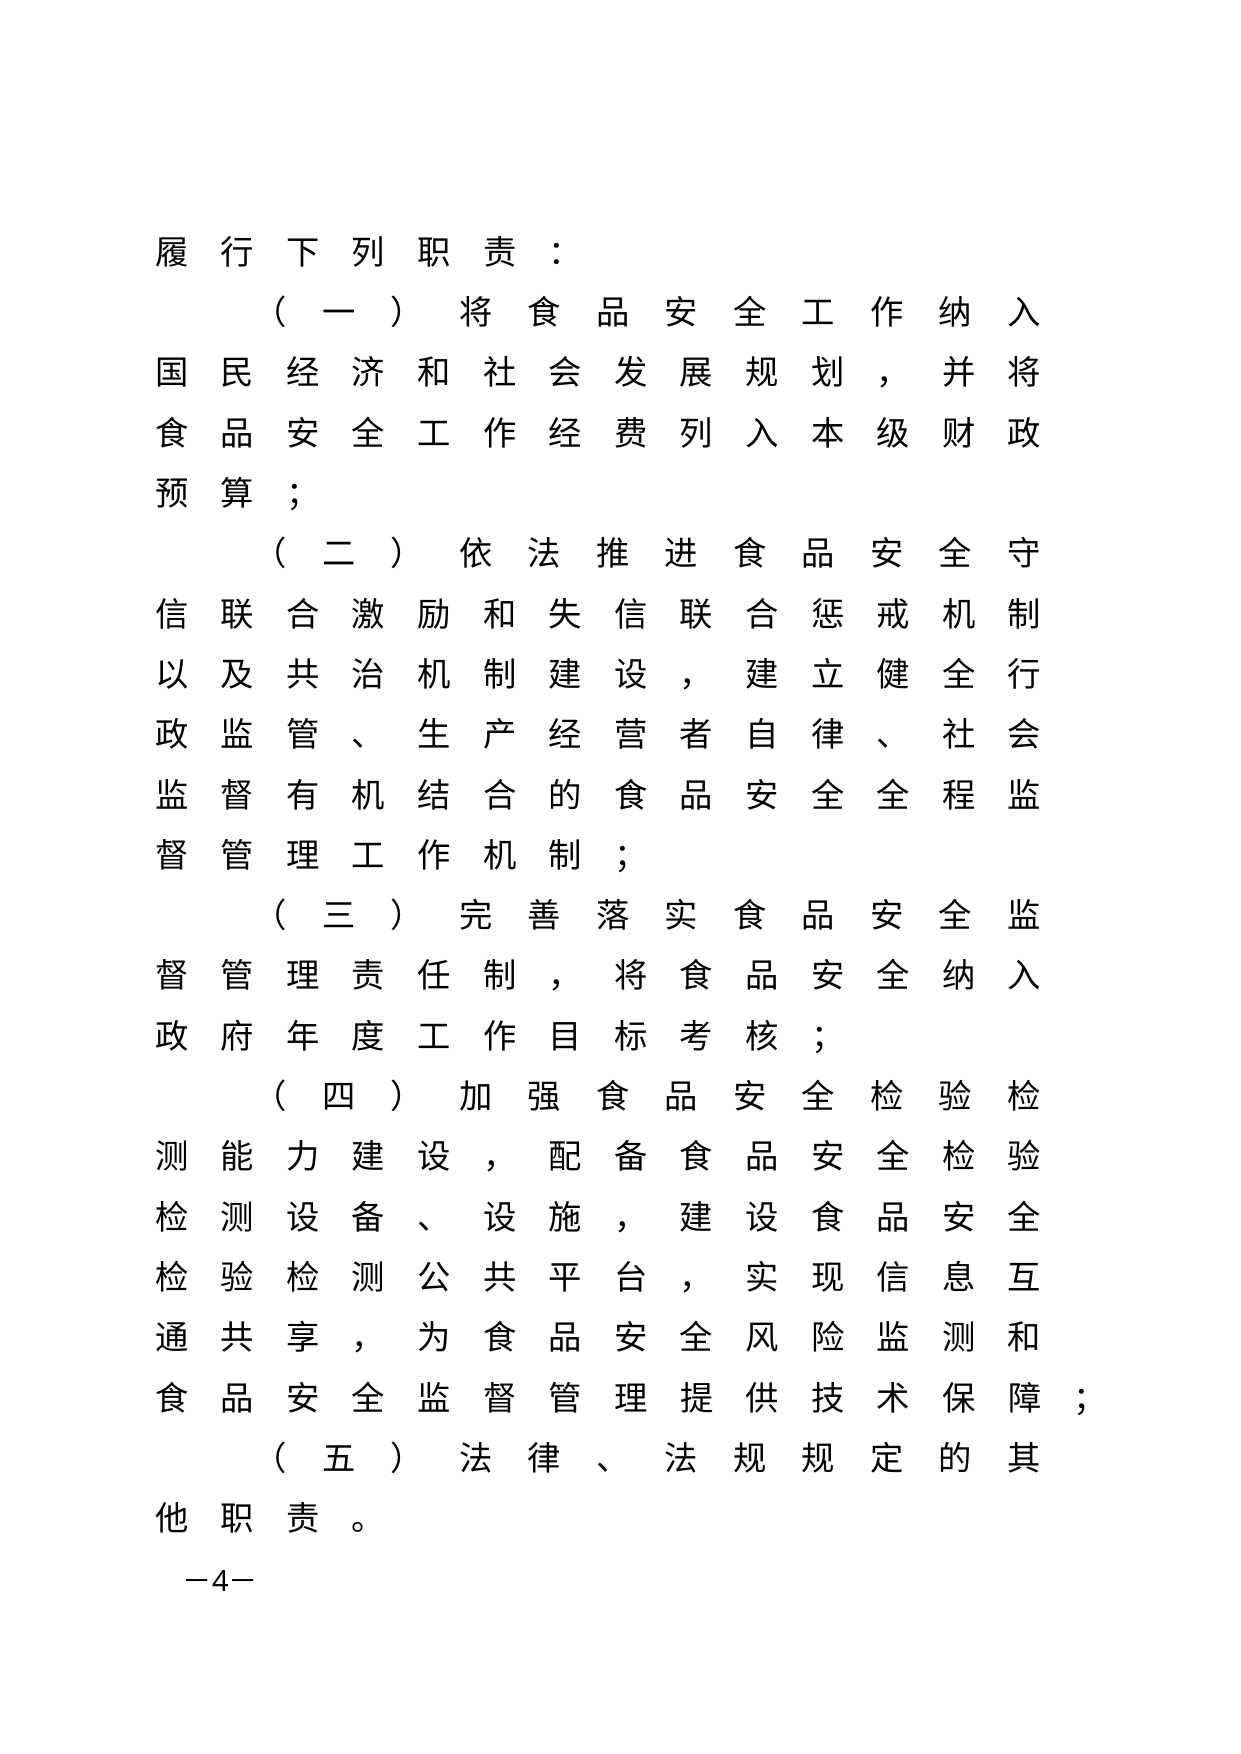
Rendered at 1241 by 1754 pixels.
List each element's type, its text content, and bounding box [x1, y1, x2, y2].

text （二）依法推进食品安全守信联合激励和失信联合惩戒机制以及共治机制建设，建立健全行政监管、生产经营者自律、社会监督有机结合的食品安全全程监督管理工作机制； [155, 521, 1073, 883]
text （四）加强食品安全检验检测能力建设，配备食品安全检验检测设备、设施，建设食品安全检验检测公共平台，实现信息互通共享，为食品安全风险监测和食品安全监督管理提供技术保障； [155, 1064, 1073, 1426]
text （五）法律、法规规定的其他职责。 [155, 1426, 1073, 1546]
text （三）完善落实食品安全监督管理责任制，将食品安全纳入政府年度工作目标考核； [155, 883, 1073, 1064]
text （一）将食品安全工作纳入国民经济和社会发展规划，并将食品安全工作经费列入本级财政预算； [155, 280, 1073, 521]
text 第四条 县级以上人民政府对本行政区域的食品安全监督管理工作负责，统一领导、组织、协调本行政区域内的食品安全监督管理和突发事件应对工作，并履行下列职责： [155, 219, 1073, 280]
